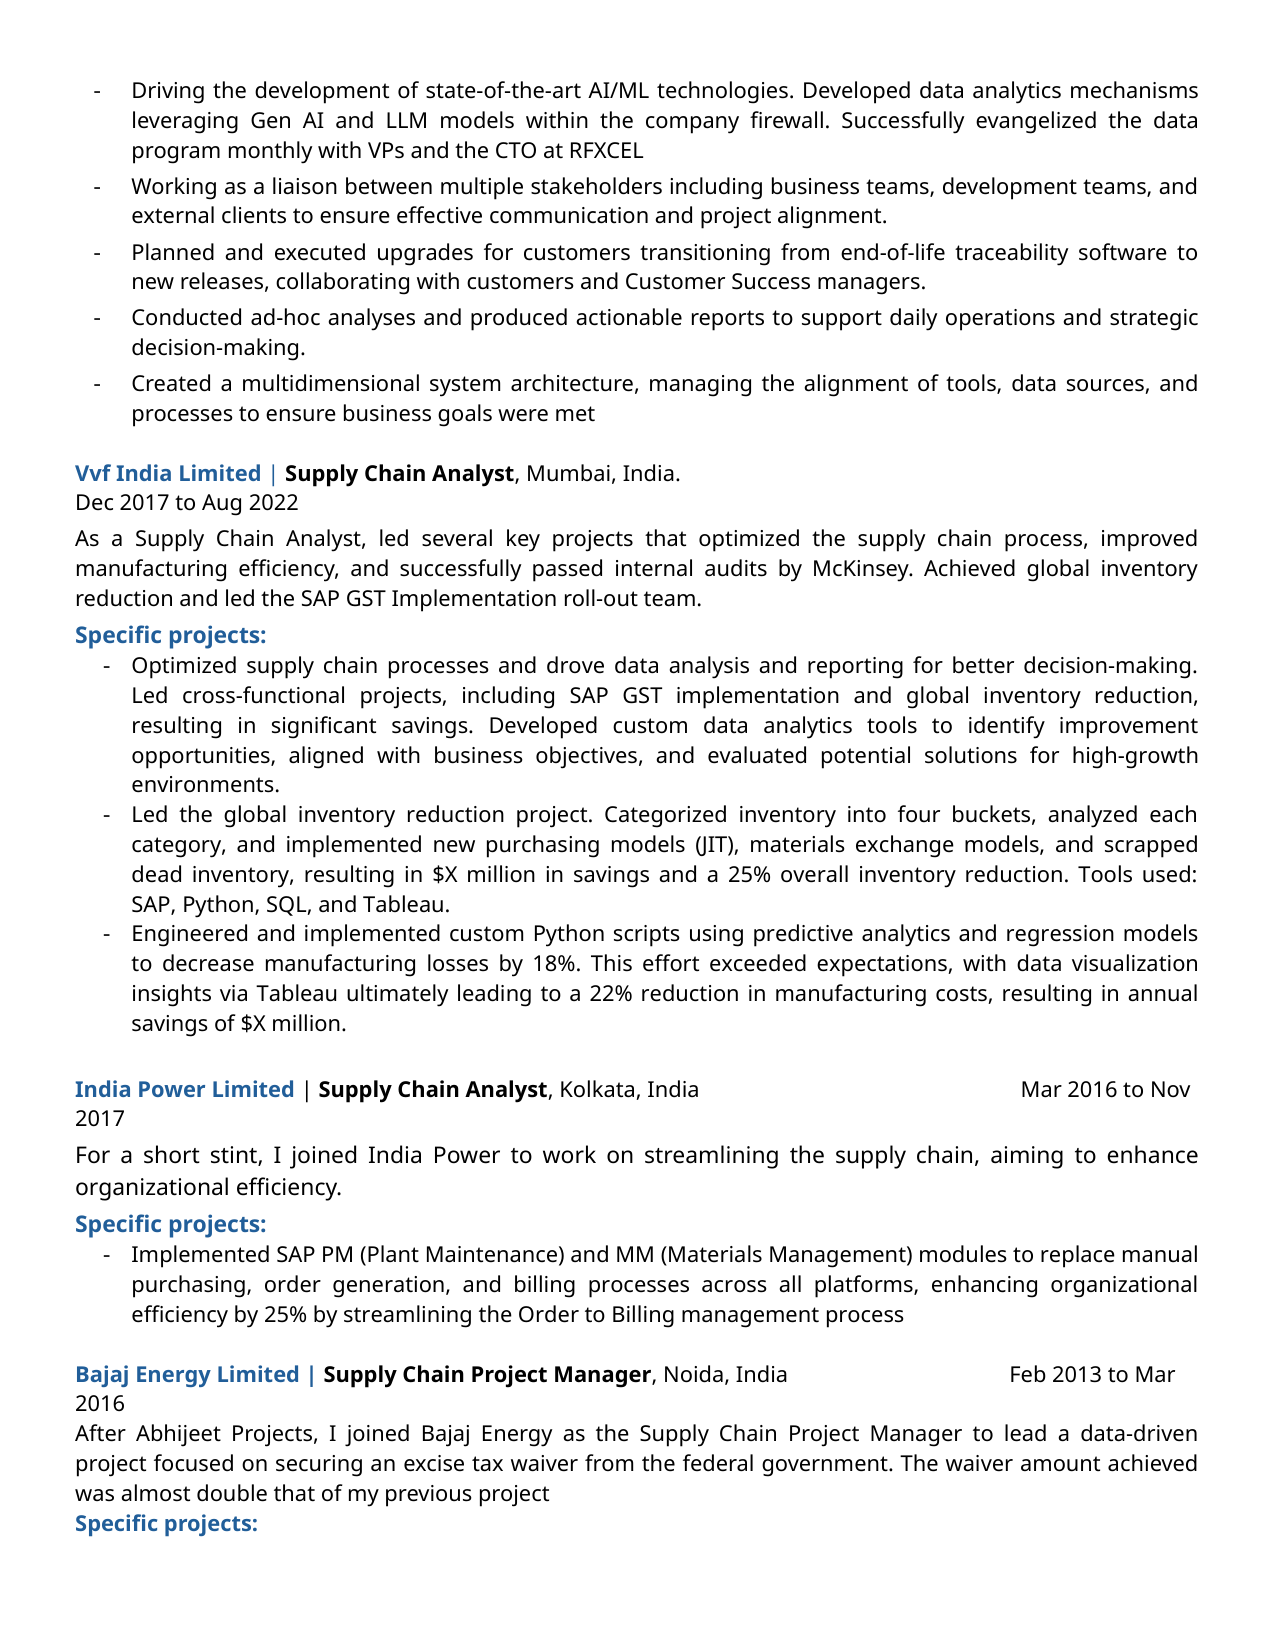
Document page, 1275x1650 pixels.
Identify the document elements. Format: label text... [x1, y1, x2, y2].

list Implemented SAP PM (Plant Maintenance) and MM (Materials Management) modules to replace manual purchasing, order generation, and billing processes across all platforms, enhancing organizational efficiency by 25% by streamlining the Order to Billing management process [103, 1239, 1200, 1329]
list Working as a liaison between multiple stakeholders including business teams, development teams, and external clients to ensure effective communication and project alignment. [94, 171, 1200, 230]
text Vvf India Limited | Supply Chain Analyst, Mumbai, India. Dec 2017 to Aug 2022 [75, 457, 1200, 517]
list Optimized supply chain processes and drove data analysis and reporting for better decision-making. Led cross-functional projects, including SAP GST implementation and global inventory reduction, resulting in significant savings. Developed custom data analytics tools to identify improvement opportunities, aligned with business objectives, and evaluated potential solutions for high-growth environments. [103, 650, 1200, 799]
text Specific projects: [75, 1507, 1200, 1537]
list Driving the development of state-of-the-art AI/ML technologies. Developed data analytics mechanisms leveraging Gen AI and LLM models within the company firewall. Successfully evangelized the data program monthly with VPs and the CTO at RFXCEL [94, 75, 1200, 164]
list Planned and executed upgrades for customers transitioning from end-of-life traceability software to new releases, collaborating with customers and Customer Success managers. [94, 236, 1200, 296]
text As a Supply Chain Analyst, led several key projects that optimized the supply chain process, improved manufacturing efficiency, and successfully passed internal audits by McKinsey. Achieved global inventory reduction and led the SAP GST Implementation roll-out team. [75, 523, 1200, 613]
list Led the global inventory reduction project. Categorized inventory into four buckets, analyzed each category, and implemented new purchasing models (JIT), materials exchange models, and scrapped dead inventory, resulting in $X million in savings and a 25% overall inventory reduction. Tools used: SAP, Python, SQL, and Tableau. [103, 799, 1200, 918]
text Specific projects: [75, 619, 1200, 650]
list Engineered and implemented custom Python scripts using predictive analytics and regression models to decrease manufacturing losses by 18%. This effort exceeded expectations, with data visualization insights via Tableau ultimately leading to a 22% reduction in manufacturing costs, resulting in annual savings of $X million. [103, 918, 1200, 1037]
text For a short stint, I joined India Power to work on streamlining the supply chain, aiming to enhance organizational efficiency. [75, 1139, 1200, 1202]
text Specific projects: [75, 1208, 1200, 1239]
text After Abhijeet Projects, I joined Bajaj Energy as the Supply Chain Project Manager to lead a data-driven project focused on securing an excise tax waiver from the federal government. The waiver amount achieved was almost double that of my previous project [75, 1418, 1200, 1507]
list Conducted ad-hoc analyses and produced actionable reports to support daily operations and strategic decision-making. [94, 302, 1200, 362]
text India Power Limited | Supply Chain Analyst, Kolkata, India Mar 2016 to Nov 2017 [75, 1073, 1200, 1133]
text Bajaj Energy Limited | Supply Chain Project Manager, Noida, India Feb 2013 to Mar 2016 [75, 1358, 1200, 1418]
list Created a multidimensional system architecture, managing the alignment of tools, data sources, and processes to ensure business goals were met [94, 368, 1200, 428]
